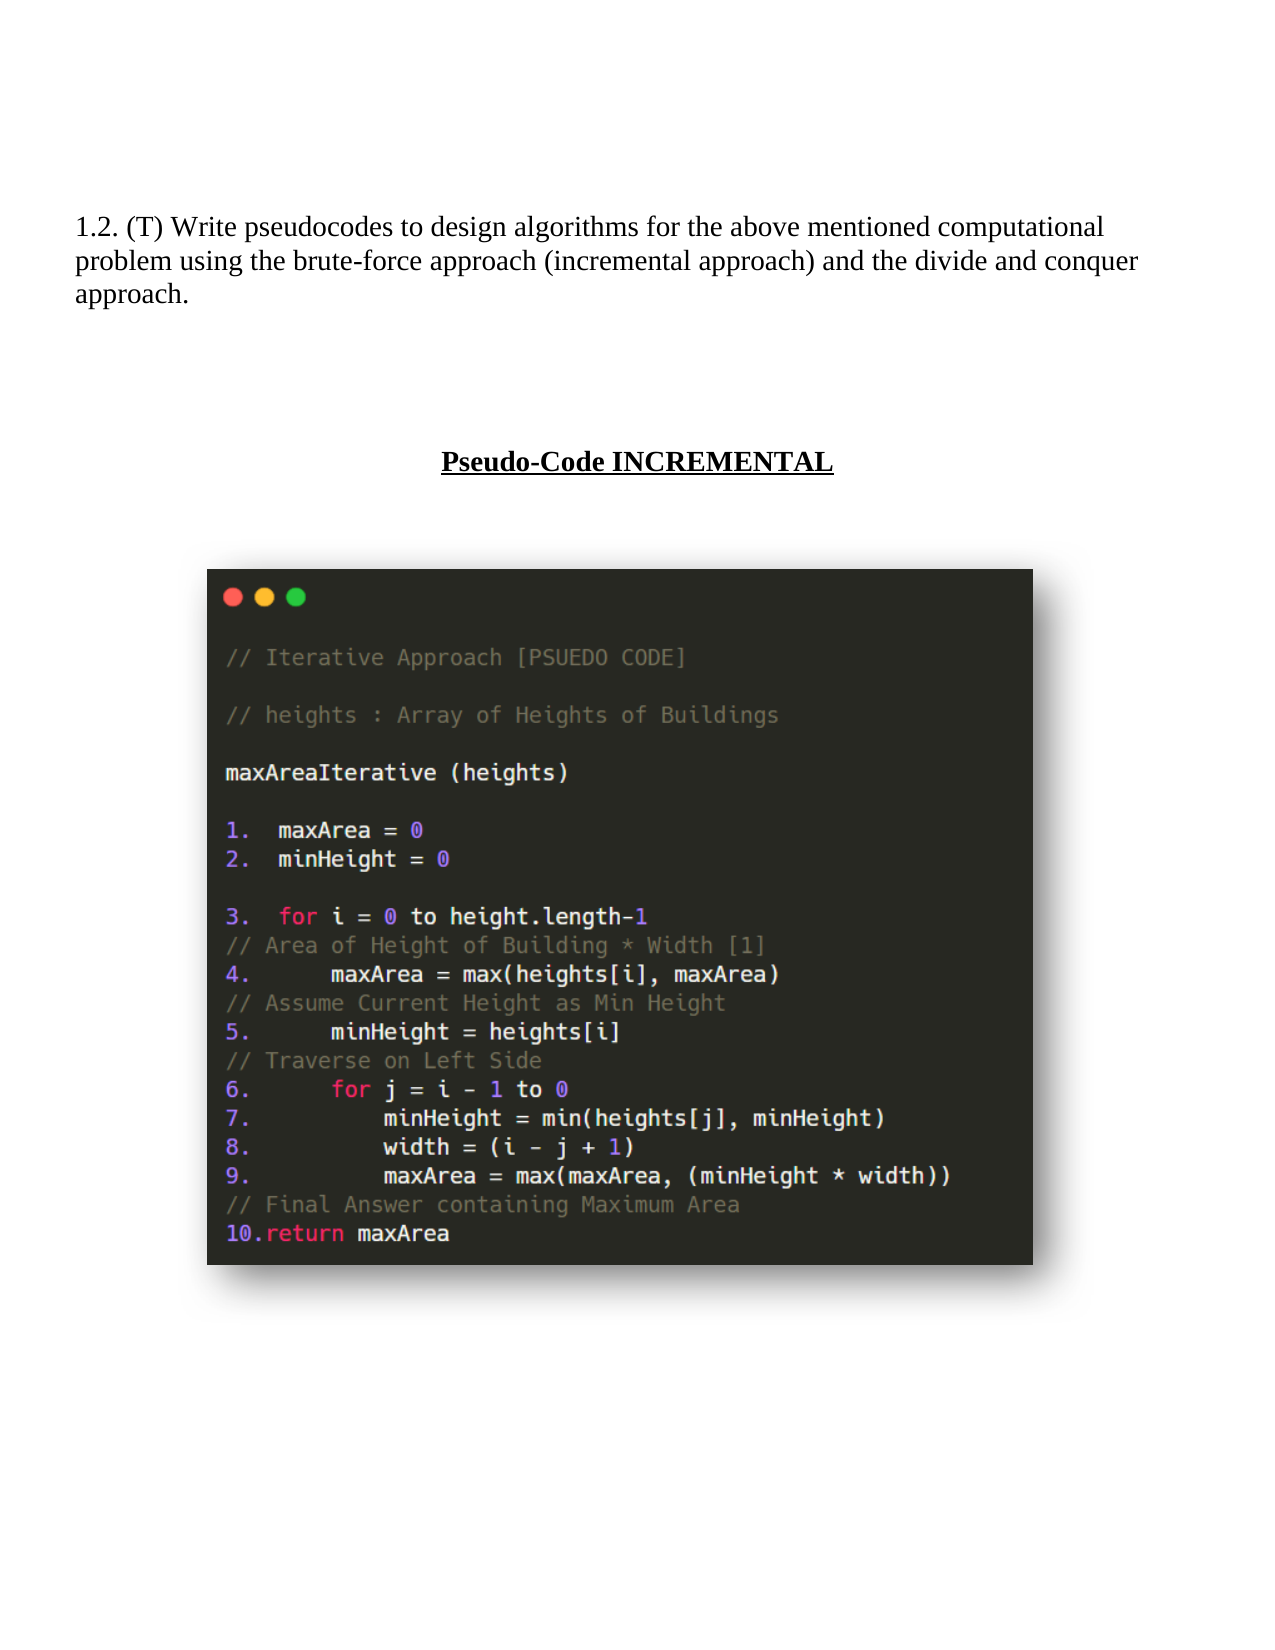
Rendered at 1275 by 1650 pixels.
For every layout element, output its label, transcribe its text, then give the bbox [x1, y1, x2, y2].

text Pseudo-Code INCREMENTAL [75, 444, 1200, 477]
text 1.2. (T) Write pseudocodes to design algorithms for the above mentioned computational problem using the brute-force approach (incremental approach) and the divide and conquer approach. [75, 209, 1200, 310]
picture [207, 569, 1033, 1265]
